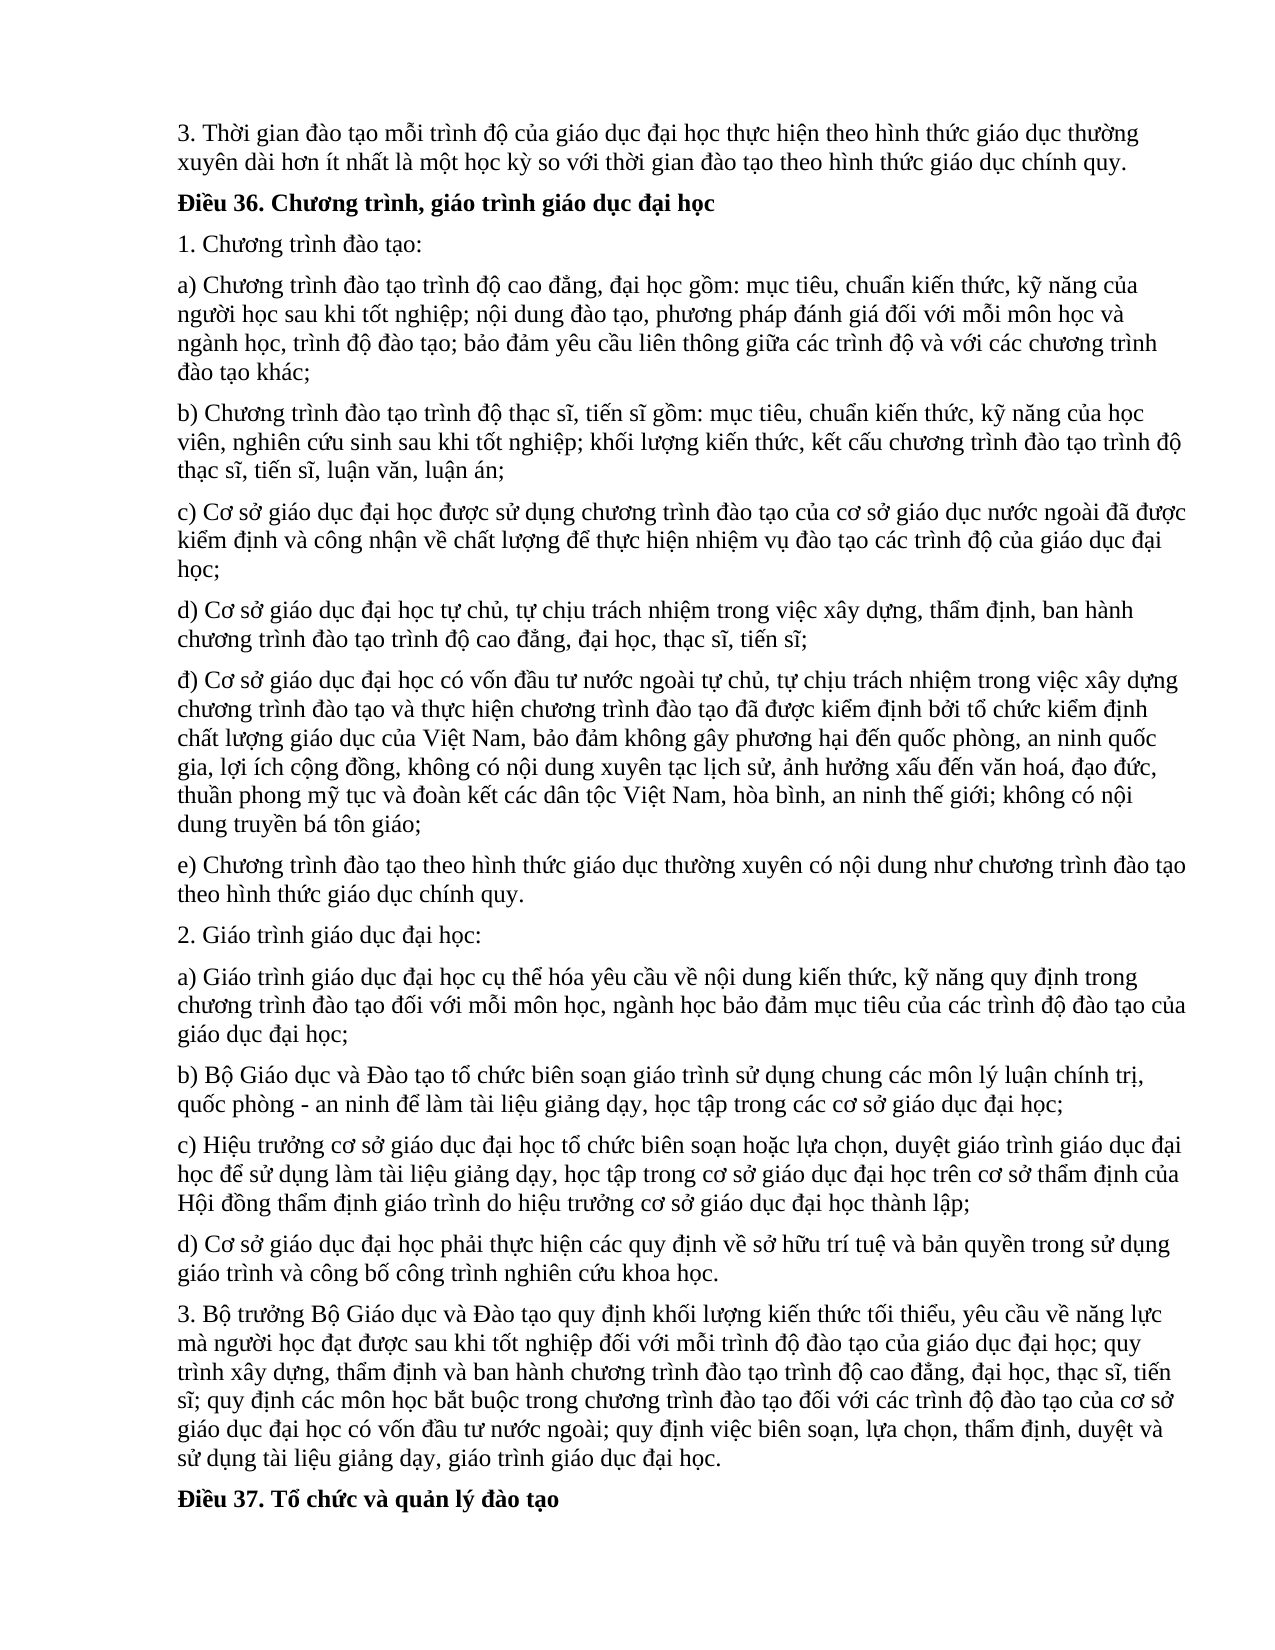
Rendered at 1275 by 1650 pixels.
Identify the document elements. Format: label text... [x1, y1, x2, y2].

text 3. Bộ trưởng Bộ Giáo dục và Đào tạo quy định khối lượng kiến thức tối thiểu, yêu cầu về năng lực mà người học đạt được sau khi tốt nghiệp đối với mỗi trình độ đào tạo của giáo dục đại học; quy trình xây dựng, thẩm định và ban hành chương trình đào tạo trình độ cao đẳng, đại học, thạc sĩ, tiến sĩ; quy định các môn học bắt buộc trong chương trình đào tạo đối với các trình độ đào tạo của cơ sở giáo dục đại học có vốn đầu tư nước ngoài; quy định việc biên soạn, lựa chọn, thẩm định, duyệt và sử dụng tài liệu giảng dạy, giáo trình giáo dục đại học. [177, 1299, 1186, 1472]
text 3. Thời gian đào tạo mỗi trình độ của giáo dục đại học thực hiện theo hình thức giáo dục thường xuyên dài hơn ít nhất là một học kỳ so với thời gian đào tạo theo hình thức giáo dục chính quy. [177, 118, 1186, 176]
text Điều 37. Tổ chức và quản lý đào tạo [177, 1484, 1186, 1513]
text a) Chương trình đào tạo trình độ cao đẳng, đại học gồm: mục tiêu, chuẩn kiến thức, kỹ năng của người học sau khi tốt nghiệp; nội dung đào tạo, phương pháp đánh giá đối với mỗi môn học và ngành học, trình độ đào tạo; bảo đảm yêu cầu liên thông giữa các trình độ và với các chương trình đào tạo khác; [177, 271, 1186, 386]
text Điều 36. Chương trình, giáo trình giáo dục đại học [177, 188, 1186, 217]
text c) Hiệu trưởng cơ sở giáo dục đại học tổ chức biên soạn hoặc lựa chọn, duyệt giáo trình giáo dục đại học để sử dụng làm tài liệu giảng dạy, học tập trong cơ sở giáo dục đại học trên cơ sở thẩm định của Hội đồng thẩm định giáo trình do hiệu trưởng cơ sở giáo dục đại học thành lập; [177, 1131, 1186, 1217]
text d) Cơ sở giáo dục đại học tự chủ, tự chịu trách nhiệm trong việc xây dựng, thẩm định, ban hành chương trình đào tạo trình độ cao đẳng, đại học, thạc sĩ, tiến sĩ; [177, 596, 1186, 653]
text c) Cơ sở giáo dục đại học được sử dụng chương trình đào tạo của cơ sở giáo dục nước ngoài đã được kiểm định và công nhận về chất lượng để thực hiện nhiệm vụ đào tạo các trình độ của giáo dục đại học; [177, 497, 1186, 583]
text đ) Cơ sở giáo dục đại học có vốn đầu tư nước ngoài tự chủ, tự chịu trách nhiệm trong việc xây dựng chương trình đào tạo và thực hiện chương trình đào tạo đã được kiểm định bởi tổ chức kiểm định chất lượng giáo dục của Việt Nam, bảo đảm không gây phương hại đến quốc phòng, an ninh quốc gia, lợi ích cộng đồng, không có nội dung xuyên tạc lịch sử, ảnh hưởng xấu đến văn hoá, đạo đức, thuần phong mỹ tục và đoàn kết các dân tộc Việt Nam, hòa bình, an ninh thế giới; không có nội dung truyền bá tôn giáo; [177, 666, 1186, 838]
text e) Chương trình đào tạo theo hình thức giáo dục thường xuyên có nội dung như chương trình đào tạo theo hình thức giáo dục chính quy. [177, 851, 1186, 908]
text a) Giáo trình giáo dục đại học cụ thể hóa yêu cầu về nội dung kiến thức, kỹ năng quy định trong chương trình đào tạo đối với mỗi môn học, ngành học bảo đảm mục tiêu của các trình độ đào tạo của giáo dục đại học; [177, 962, 1186, 1048]
text d) Cơ sở giáo dục đại học phải thực hiện các quy định về sở hữu trí tuệ và bản quyền trong sử dụng giáo trình và công bố công trình nghiên cứu khoa học. [177, 1229, 1186, 1287]
text b) Bộ Giáo dục và Đào tạo tổ chức biên soạn giáo trình sử dụng chung các môn lý luận chính trị, quốc phòng - an ninh để làm tài liệu giảng dạy, học tập trong các cơ sở giáo dục đại học; [177, 1061, 1186, 1118]
text 1. Chương trình đào tạo: [177, 229, 1186, 258]
text b) Chương trình đào tạo trình độ thạc sĩ, tiến sĩ gồm: mục tiêu, chuẩn kiến thức, kỹ năng của học viên, nghiên cứu sinh sau khi tốt nghiệp; khối lượng kiến thức, kết cấu chương trình đào tạo trình độ thạc sĩ, tiến sĩ, luận văn, luận án; [177, 398, 1186, 484]
text 2. Giáo trình giáo dục đại học: [177, 921, 1186, 949]
